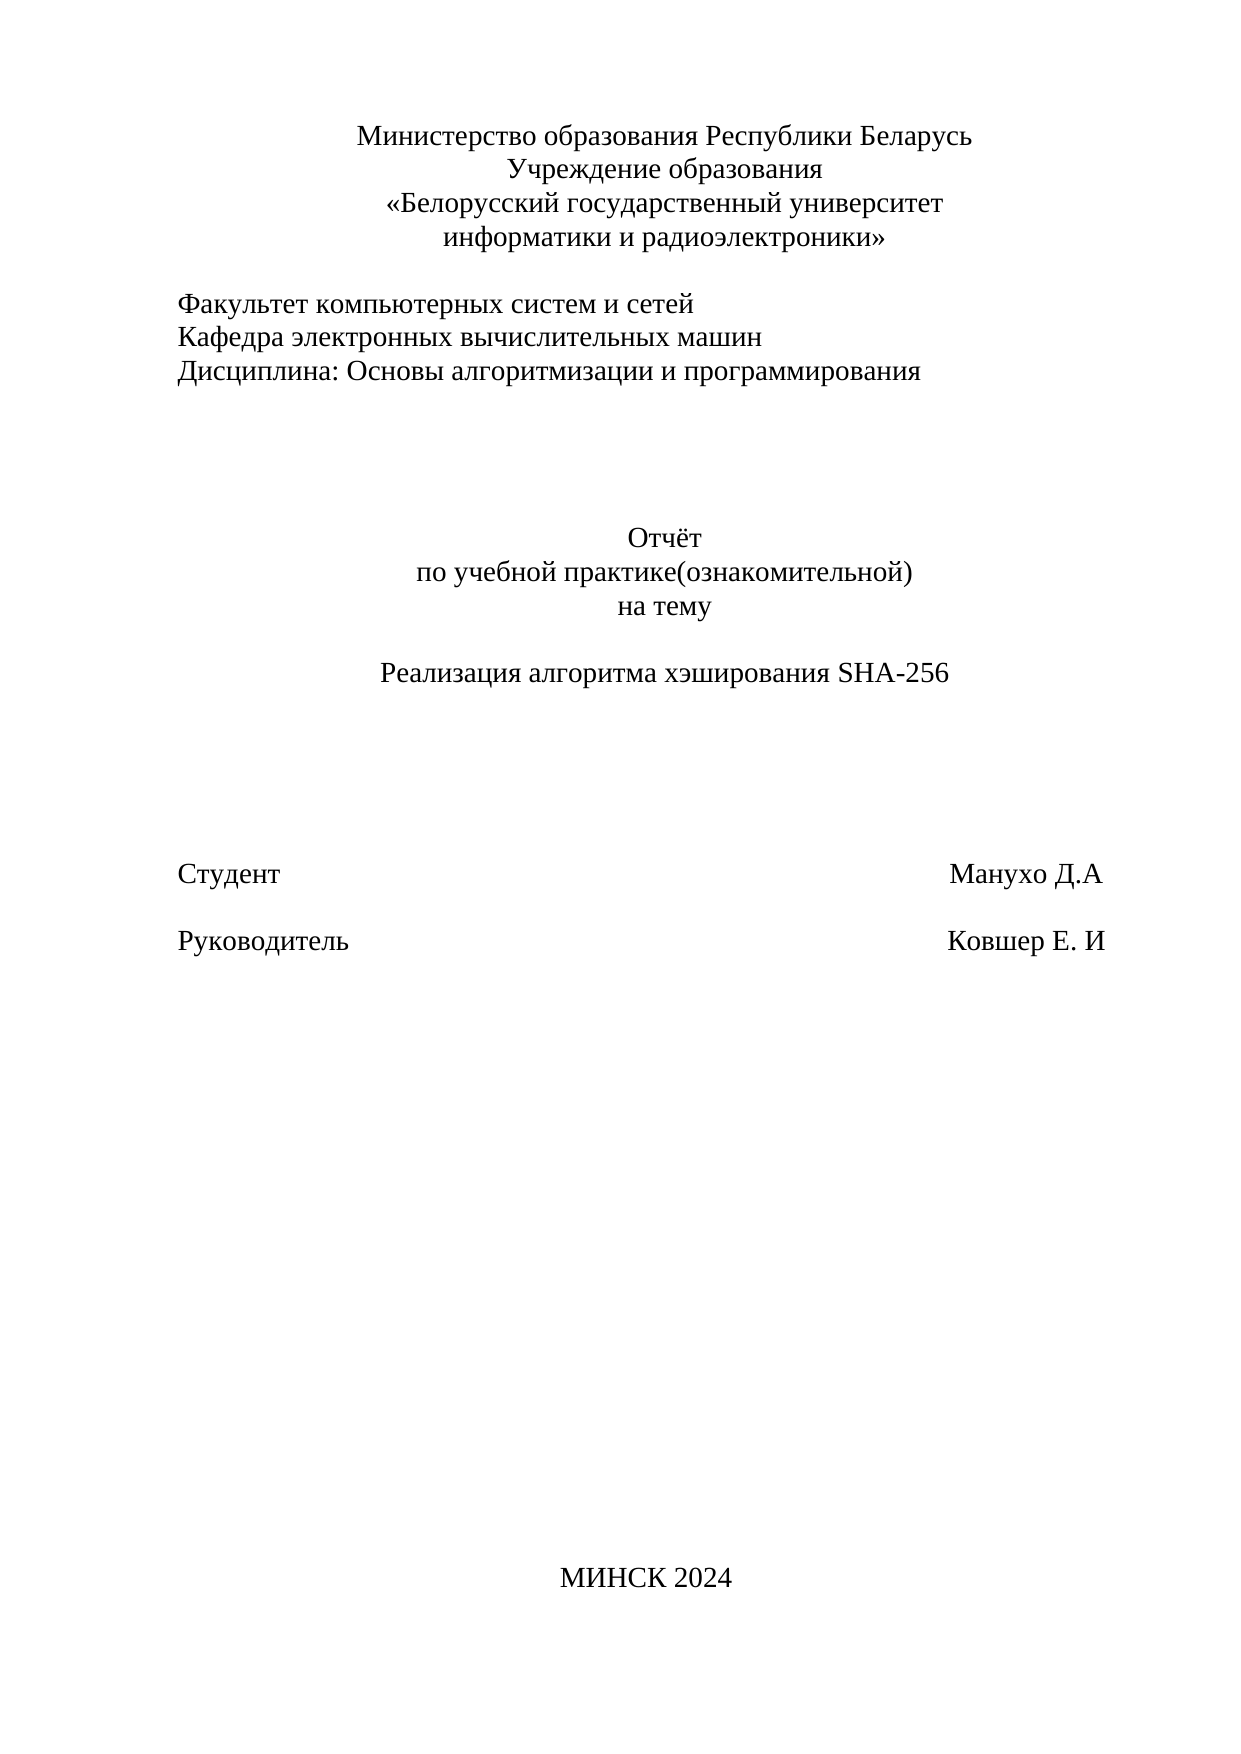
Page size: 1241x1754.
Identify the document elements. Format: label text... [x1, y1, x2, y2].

text Министерство образования Республики Беларусь [177, 118, 1152, 152]
text на тему [177, 588, 1152, 621]
text информатики и радиоэлектроники» [177, 219, 1152, 252]
text Руководитель Ковшер Е. И [177, 923, 1152, 957]
text Кафедра электронных вычислительных машин [177, 319, 1152, 353]
text Реализация алгоритма хэширования SHA-256 [177, 655, 1152, 688]
text по учебной практике(ознакомительной) [177, 554, 1152, 588]
text Студент Манухо Д.А [177, 856, 1152, 889]
text «Белорусский государственный университет [177, 185, 1152, 219]
text Дисциплина: Основы алгоритмизации и программирования [177, 353, 1152, 386]
text Факультет компьютерных систем и сетей [177, 286, 1152, 319]
text Учреждение образования [177, 152, 1152, 185]
text Отчёт [177, 521, 1152, 554]
text МИНСК 2024 [552, 1560, 1152, 1594]
